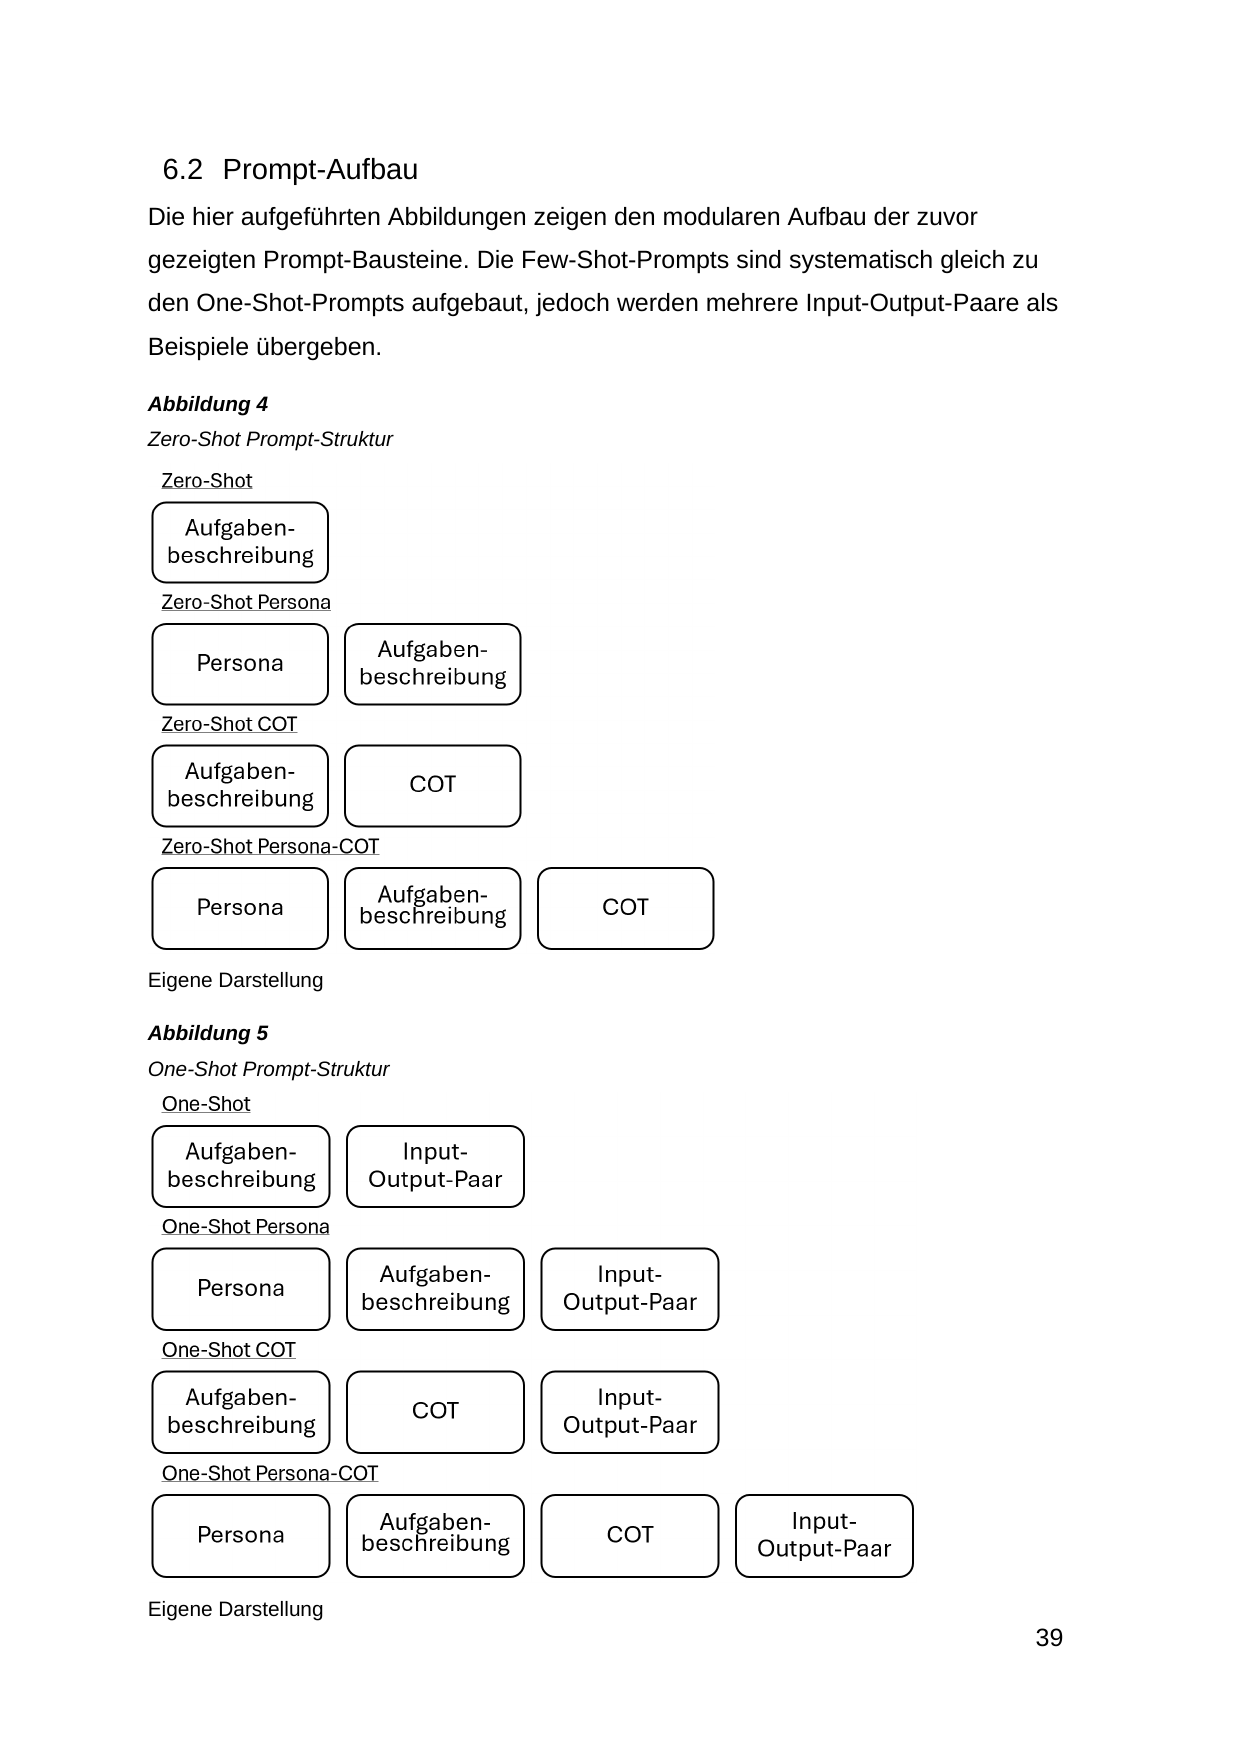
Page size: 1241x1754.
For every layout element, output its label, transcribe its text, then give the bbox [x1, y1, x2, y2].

picture [147, 463, 716, 954]
text Abbildung 4 Zero-Shot Prompt-Struktur [148, 391, 1063, 451]
text Eigene Darstellung [148, 1597, 1063, 1621]
text Eigene Darstellung [148, 968, 1063, 992]
text Die hier aufgeführten Abbildungen zeigen den modularen Aufbau der zuvor gezeigten Prompt-Bausteine. Die Few-Shot-Prompts sind systematisch gleich zu den One-Shot-Prompts aufgebaut, jedoch werden mehrere Input-Output-Paare als Beispiele übergeben. [148, 202, 1063, 360]
text Abbildung 5 One-Shot Prompt-Struktur [148, 1020, 1063, 1080]
subtitle Prompt-Aufbau [162, 152, 1063, 185]
picture [147, 1092, 917, 1583]
